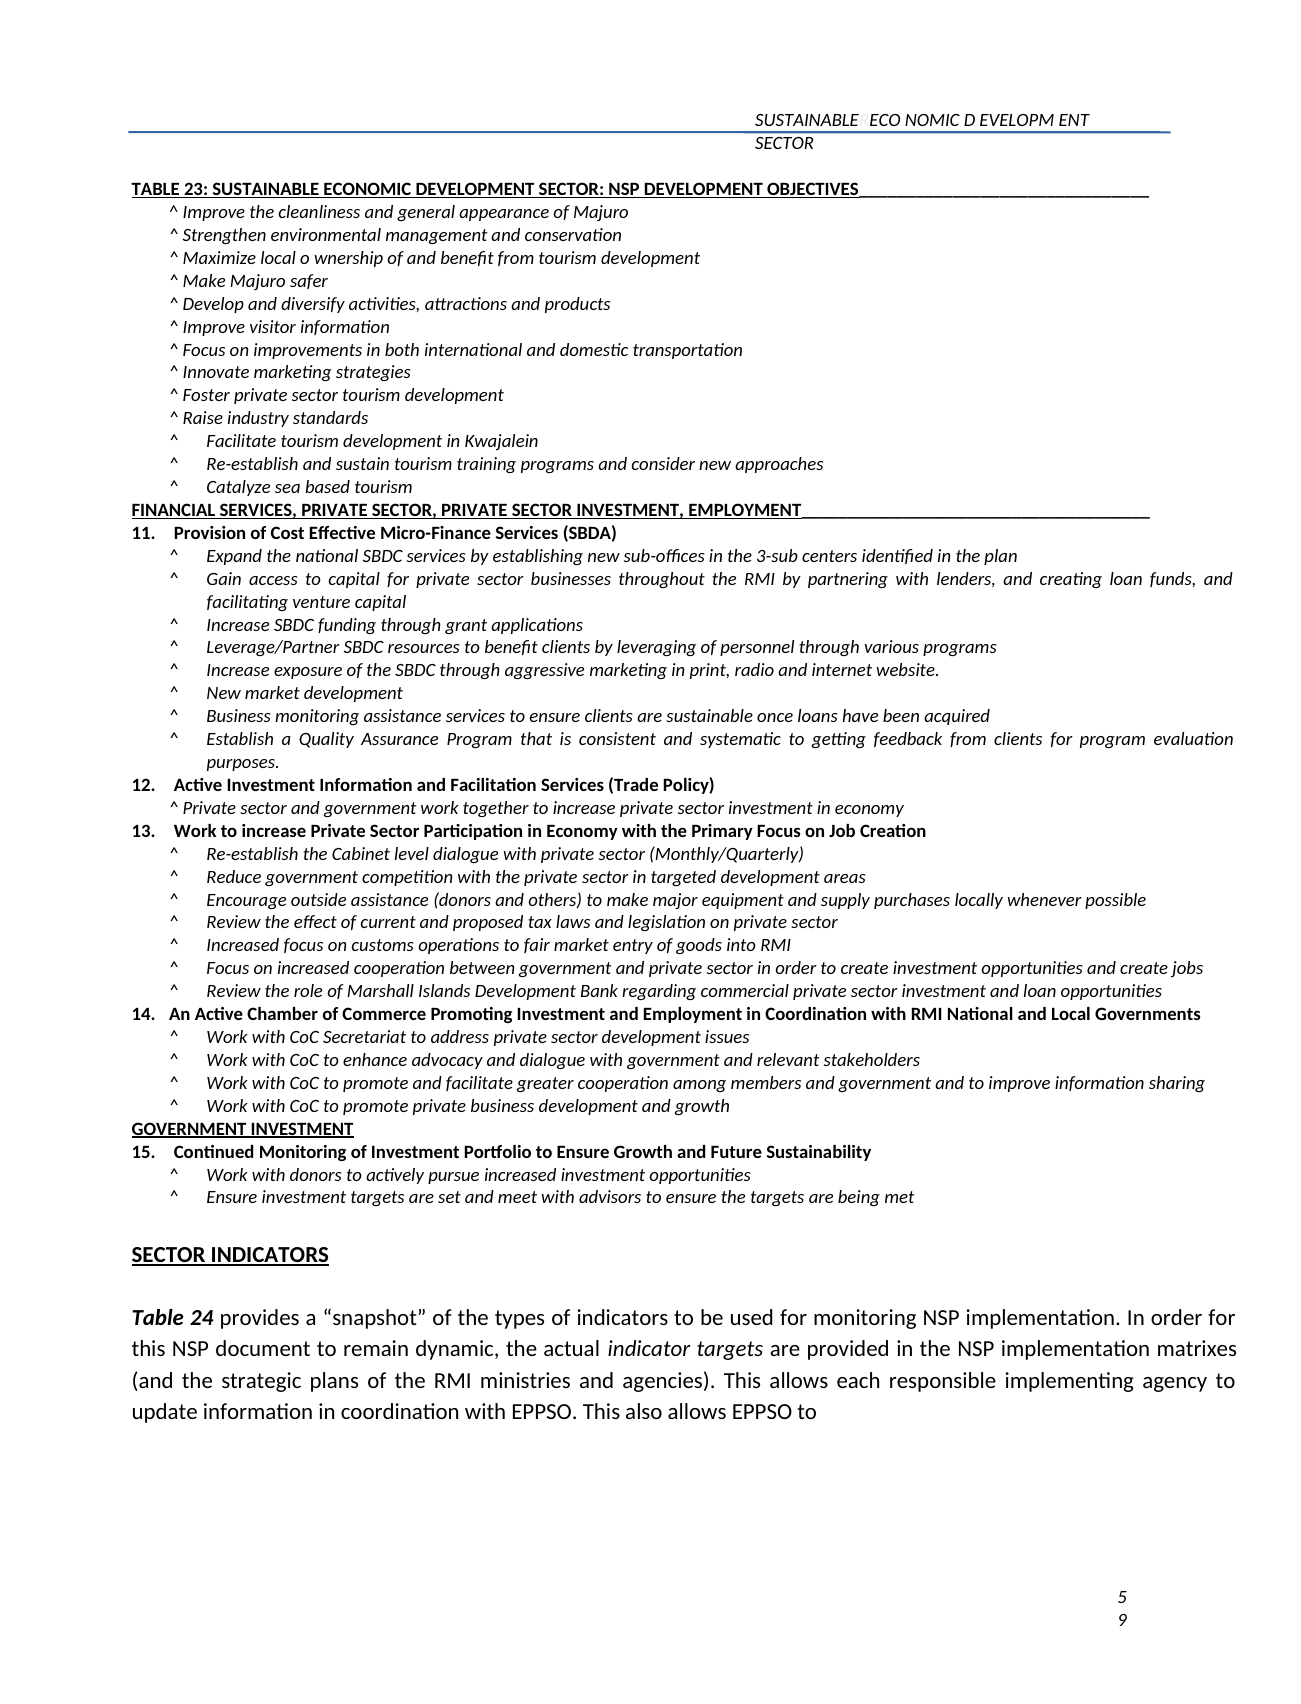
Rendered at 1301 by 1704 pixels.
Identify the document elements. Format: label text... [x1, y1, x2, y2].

list Focus on increased cooperation between government and private sector in order to create investment opportunities and create jobs [169, 957, 1238, 979]
list Re-establish and sustain tourism training programs and consider new approaches [169, 452, 1238, 475]
text ^ Improve the cleanliness and general appearance of Majuro [169, 200, 1238, 223]
list Continued Monitoring of Investment Portfolio to Ensure Growth and Future Sustainability [63, 1140, 1238, 1163]
text ^ Foster private sector tourism development [169, 384, 1238, 407]
list Work with CoC Secretariat to address private sector development issues [169, 1025, 1238, 1048]
text ^ Raise industry standards [169, 407, 1238, 429]
list Increased focus on customs operations to fair market entry of goods into RMI [169, 934, 1238, 957]
list Encourage outside assistance (donors and others) to make major equipment and supply purchases locally whenever possible [169, 888, 1238, 911]
list Increase exposure of the SBDC through aggressive marketing in print, radio and internet website. [169, 659, 1238, 682]
list Leverage/Partner SBDC resources to benefit clients by leveraging of personnel through various programs [169, 636, 1238, 659]
text ^ Innovate marketing strategies [169, 361, 1238, 384]
list New market development [169, 682, 1238, 704]
text ^ Improve visitor information [169, 315, 1238, 338]
list Ensure investment targets are set and meet with advisors to ensure the targets are being met [169, 1186, 1238, 1209]
text ^ Focus on improvements in both international and domestic transportation [169, 338, 1238, 361]
list Work to increase Private Sector Participation in Economy with the Primary Focus on Job Creation [63, 819, 1238, 842]
list Establish a Quality Assurance Program that is consistent and systematic to getting feedback from clients for program evaluation purposes. [169, 727, 1238, 773]
list Review the role of Marshall Islands Development Bank regarding commercial private sector investment and loan opportunities [169, 979, 1238, 1002]
list Active Investment Information and Facilitation Services (Trade Policy) [63, 773, 1238, 796]
text SECTOR INDICATORS [63, 1240, 1238, 1268]
list Work with CoC to enhance advocacy and dialogue with government and relevant stakeholders [169, 1048, 1238, 1071]
list Work with CoC to promote and facilitate greater cooperation among members and government and to improve information sharing [169, 1071, 1238, 1094]
list Business monitoring assistance services to ensure clients are sustainable once loans have been acquired [169, 704, 1238, 727]
list Work with donors to actively pursue increased investment opportunities [169, 1163, 1238, 1186]
list An Active Chamber of Commerce Promoting Investment and Employment in Coordination with RMI National and Local Governments [131, 1002, 1238, 1025]
list Work with CoC to promote private business development and growth [169, 1094, 1238, 1117]
list Increase SBDC funding through grant applications [169, 613, 1238, 636]
text ^ Make Majuro safer [169, 269, 1238, 292]
list Expand the national SBDC services by establishing new sub-offices in the 3-sub centers identified in the plan [169, 544, 1238, 567]
text ^ Develop and diversify activities, attractions and products [169, 292, 1238, 315]
text TABLE 23: SUSTAINABLE ECONOMIC DEVELOPMENT SECTOR: NSP DEVELOPMENT OBJECTIVES [63, 177, 1238, 200]
list Facilitate tourism development in Kwajalein [169, 429, 1238, 452]
text Table 24 provides a “snapshot” of the types of indicators to be used for monitoring NSP implementation. In order for this NSP document to remain dynamic, the actual indicator targets are provided in the NSP implementation matrixes (and the strategic plans of the RMI ministries and agencies). This allows each responsible implementing agency to update information in coordination with EPPSO. This also allows EPPSO to [131, 1303, 1238, 1425]
text GOVERNMENT INVESTMENT [63, 1117, 1238, 1140]
list Review the effect of current and proposed tax laws and legislation on private sector [169, 911, 1238, 934]
list Reduce government competition with the private sector in targeted development areas [169, 865, 1238, 888]
list Catalyze sea based tourism [169, 475, 1238, 498]
list Gain access to capital for private sector businesses throughout the RMI by partnering with lenders, and creating loan funds, and facilitating venture capital [169, 567, 1238, 613]
list Provision of Cost Effective Micro-Finance Services (SBDA) [63, 521, 1238, 544]
text FINANCIAL SERVICES, PRIVATE SECTOR, PRIVATE SECTOR INVESTMENT, EMPLOYMENT [63, 498, 1238, 521]
text ^ Maximize local o wnership of and benefit from tourism development [169, 246, 1238, 269]
list Re-establish the Cabinet level dialogue with private sector (Monthly/Quarterly) [169, 842, 1238, 865]
text ^ Strengthen environmental management and conservation [169, 223, 1238, 246]
text ^ Private sector and government work together to increase private sector investment in economy [169, 796, 1238, 819]
